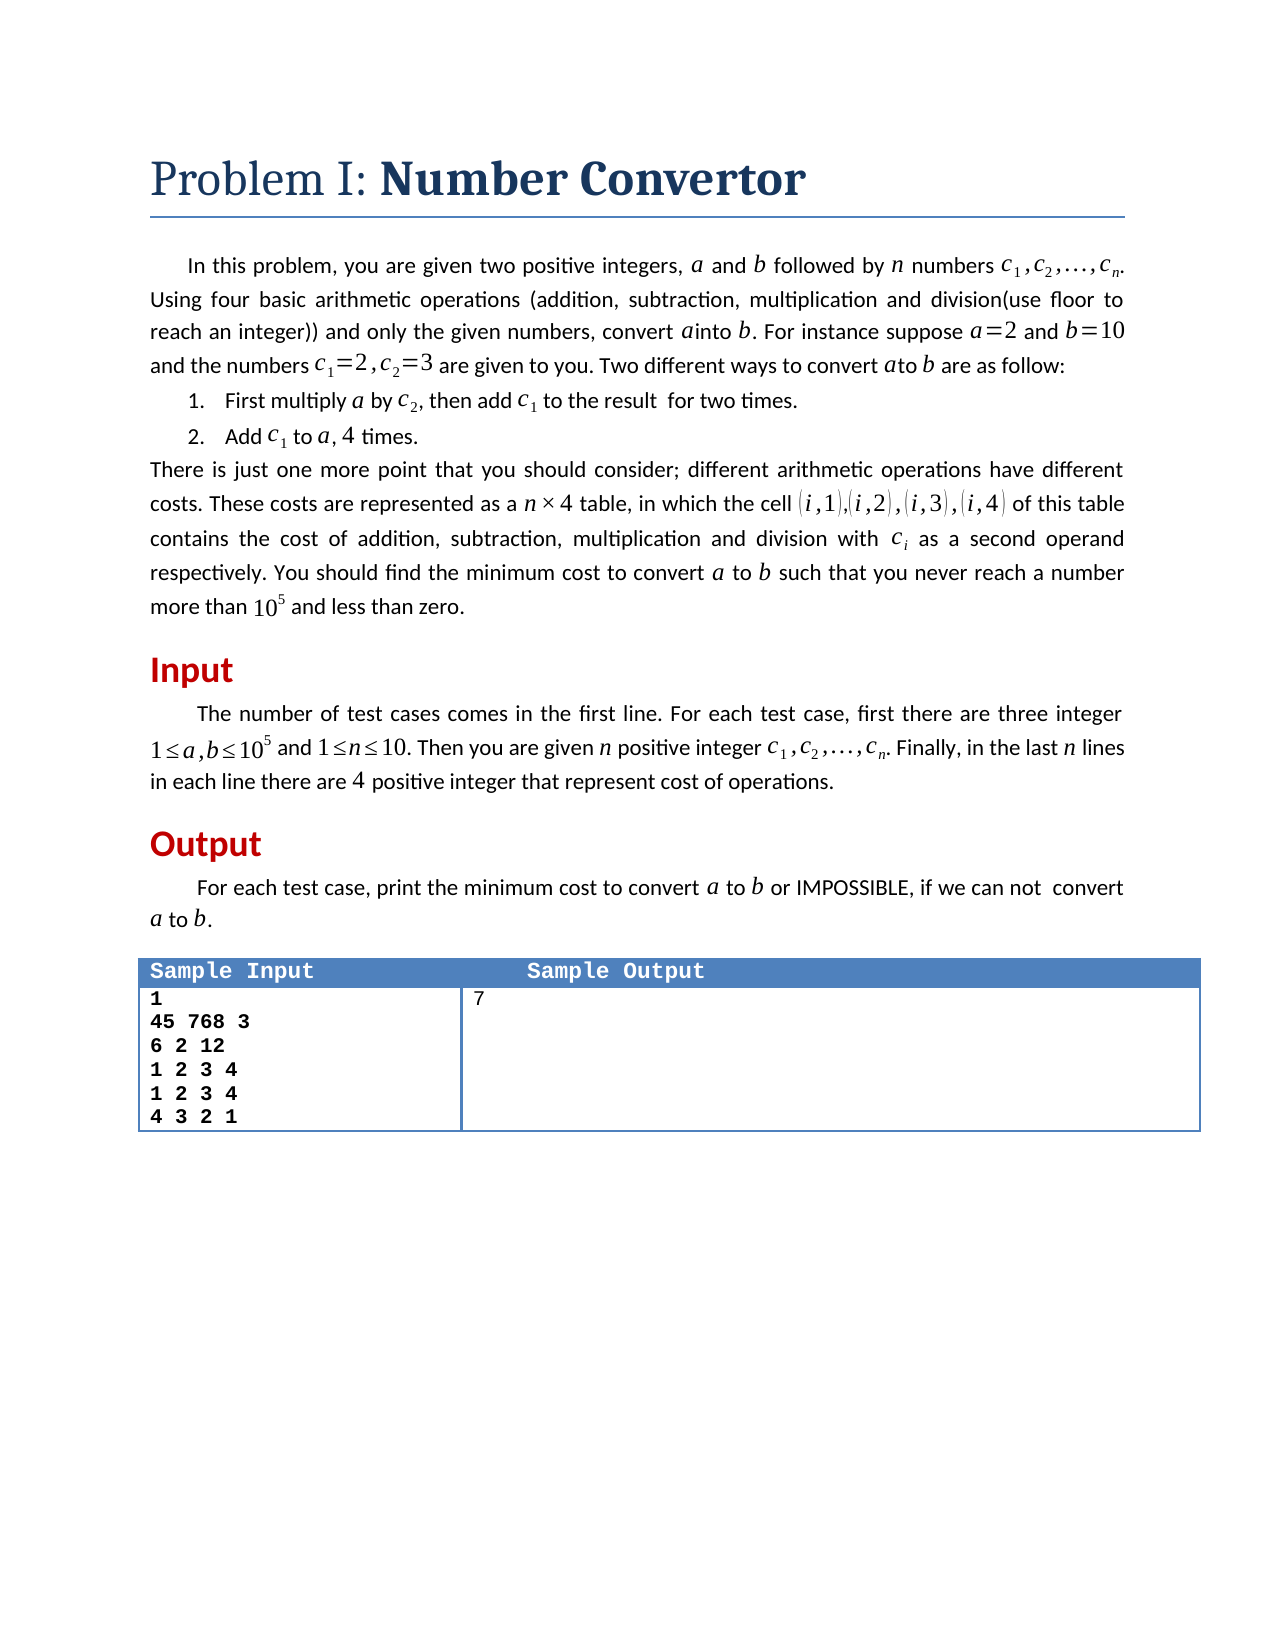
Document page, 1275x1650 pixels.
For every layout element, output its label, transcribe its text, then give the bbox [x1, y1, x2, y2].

list Add to , times. [187, 420, 1125, 451]
text There is just one more point that you should consider; different arithmetic operations have different costs. These costs are represented as a table, in which the cell , of this table contains the cost of addition, subtraction, multiplication and division with as a second operand respectively. You should find the minimum cost to convert to such that you never reach a number more than and less than zero. [150, 456, 1125, 621]
table_cell 7 [463, 988, 1199, 1130]
list First multiply by , then add to the result for two times. [187, 384, 1125, 416]
subtitle Input [150, 646, 1125, 692]
table_header Sample Input [140, 960, 515, 986]
text The number of test cases comes in the first line. For each test case, first there are three integer and . Then you are given positive integer . Finally, in the last lines in each line there are positive integer that represent cost of operations. [150, 699, 1125, 795]
text For each test case, print the minimum cost to convert to or IMPOSSIBLE, if we can not convert to . [150, 873, 1125, 933]
subtitle Output [150, 820, 1125, 866]
table_header Sample Output [517, 960, 1199, 986]
title Problem I: Number Convertor [150, 150, 1125, 216]
table_cell 1 45 768 3 6 2 12 1 2 3 4 1 2 3 4 4 3 2 1 [140, 988, 460, 1130]
text In this problem, you are given two positive integers, and followed by numbers . Using four basic arithmetic operations (addition, subtraction, multiplication and division(use floor to reach an integer)) and only the given numbers, convert into . For instance suppose and and the numbers are given to you. Two different ways to convert to are as follow: [150, 249, 1125, 380]
